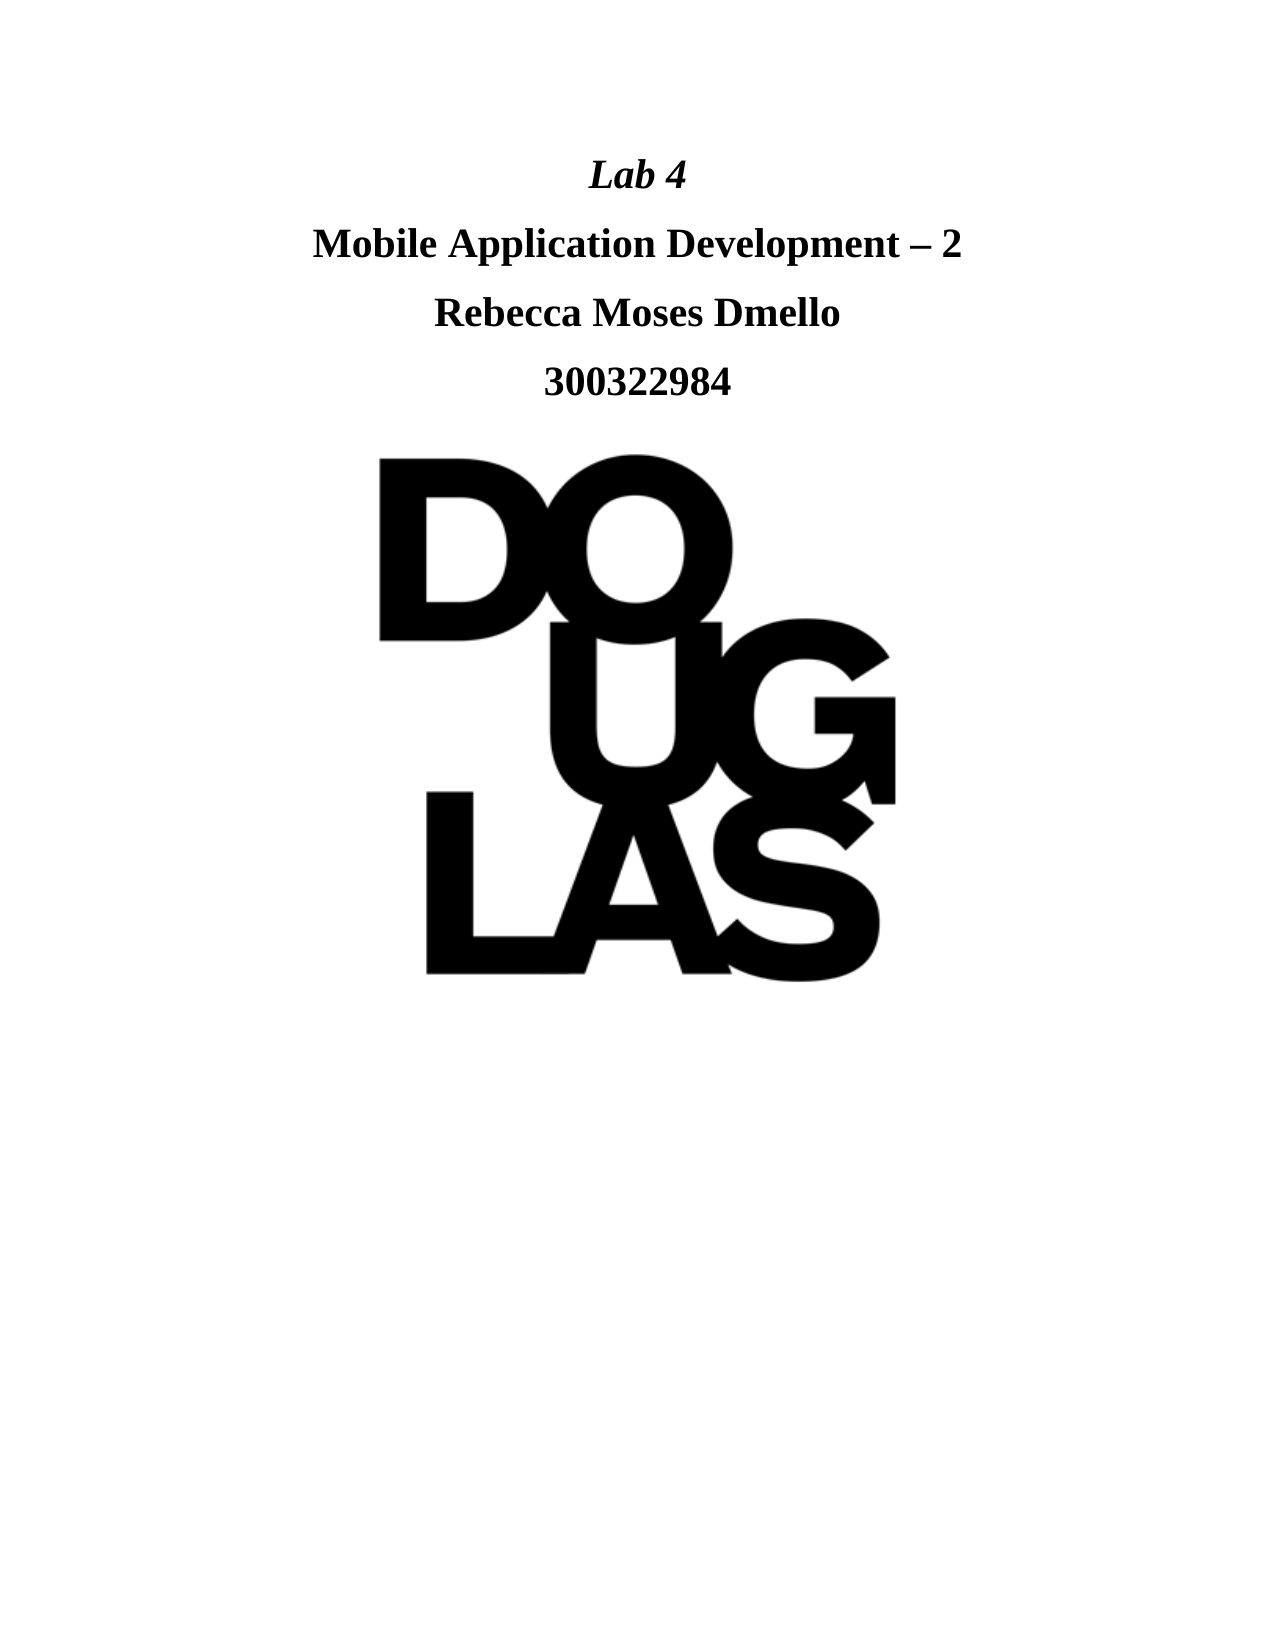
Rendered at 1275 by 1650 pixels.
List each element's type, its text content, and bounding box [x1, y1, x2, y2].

text 300322984 [150, 356, 1125, 404]
picture [378, 453, 897, 985]
text Lab 4 [150, 150, 1125, 198]
text Mobile Application Development – 2 [150, 219, 1125, 267]
text Rebecca Moses Dmello [150, 287, 1125, 335]
